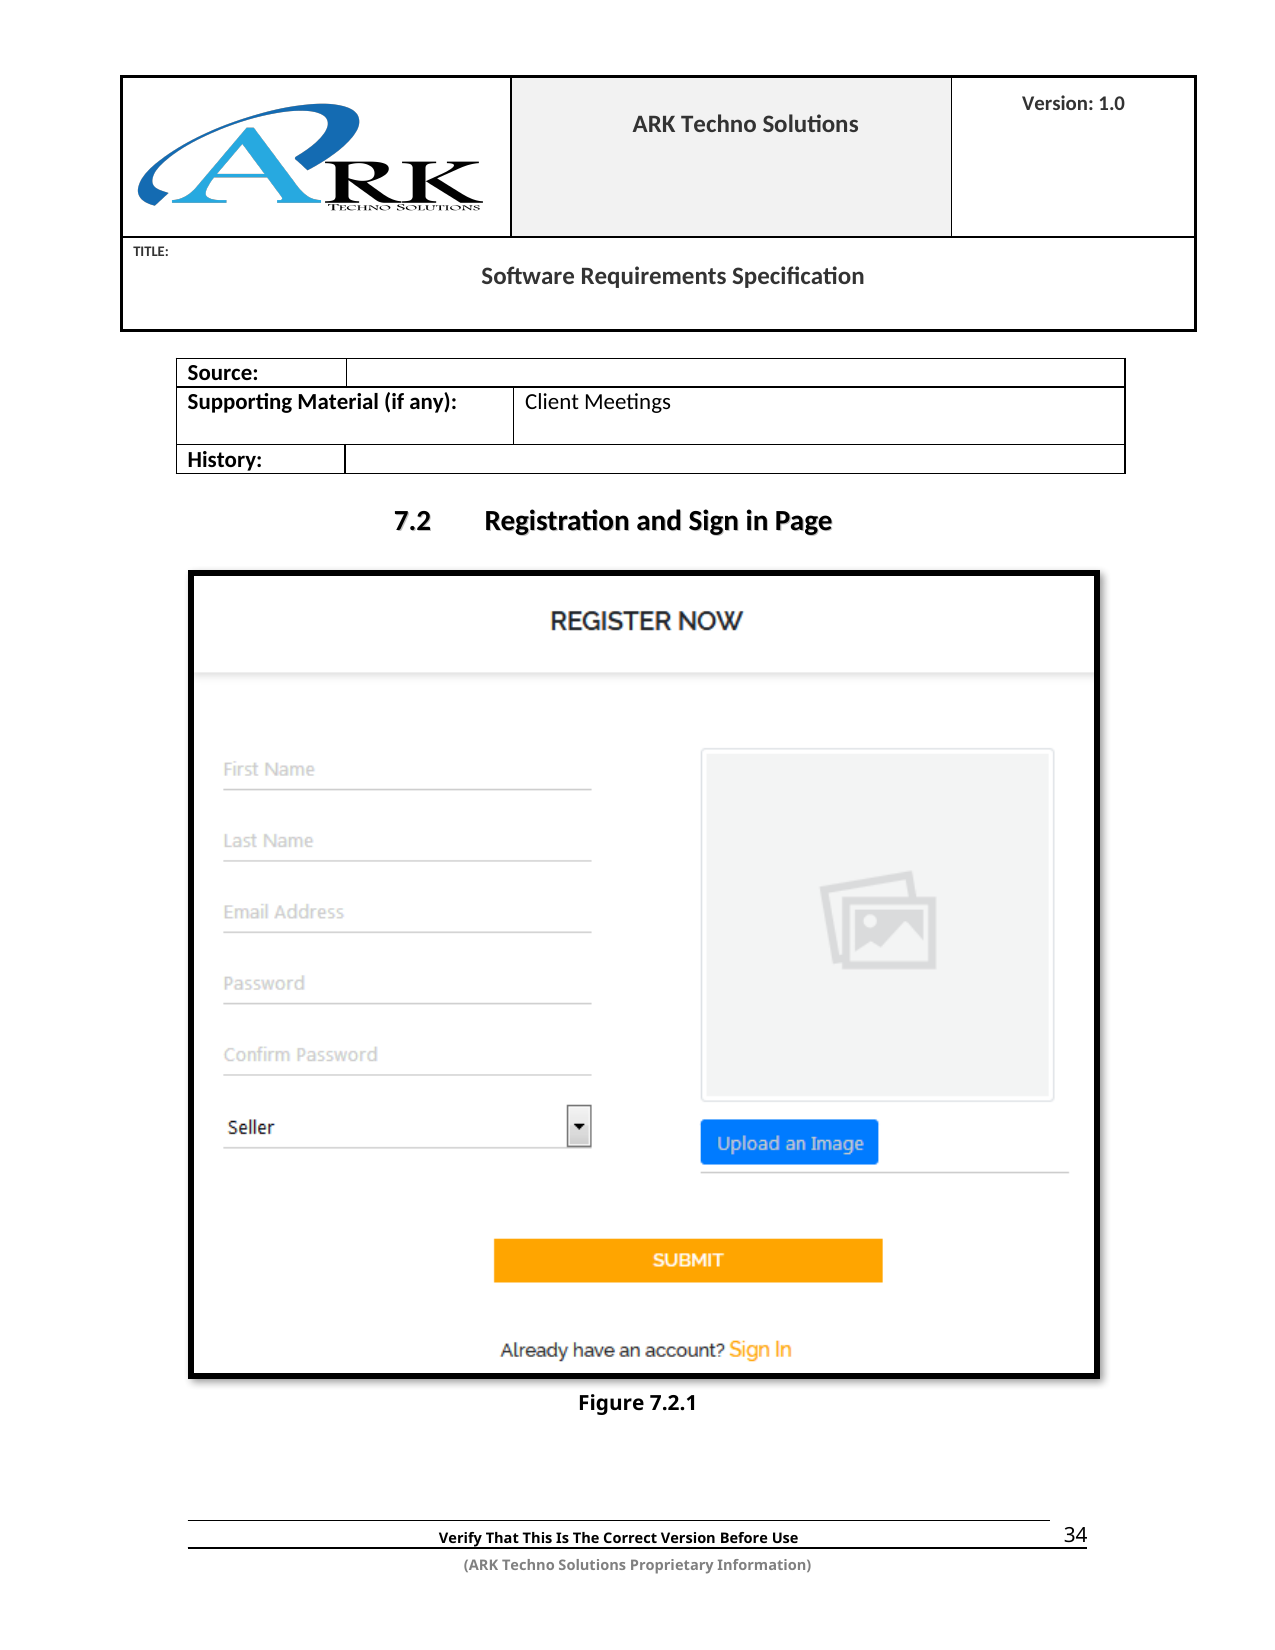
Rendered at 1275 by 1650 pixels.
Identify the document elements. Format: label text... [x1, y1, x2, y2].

table_cell History: [177, 445, 344, 473]
table_cell Supporting Material (if any): [177, 388, 513, 444]
picture [133, 78, 487, 236]
table_cell [347, 359, 1124, 386]
subtitle Registration and Sign in Page [394, 502, 1087, 538]
picture [194, 576, 1094, 1373]
table_cell Source: [177, 359, 346, 386]
table_cell [346, 445, 1124, 473]
text Figure 7.2.1 [187, 1388, 1087, 1417]
table_cell Client Meetings [514, 388, 1124, 444]
